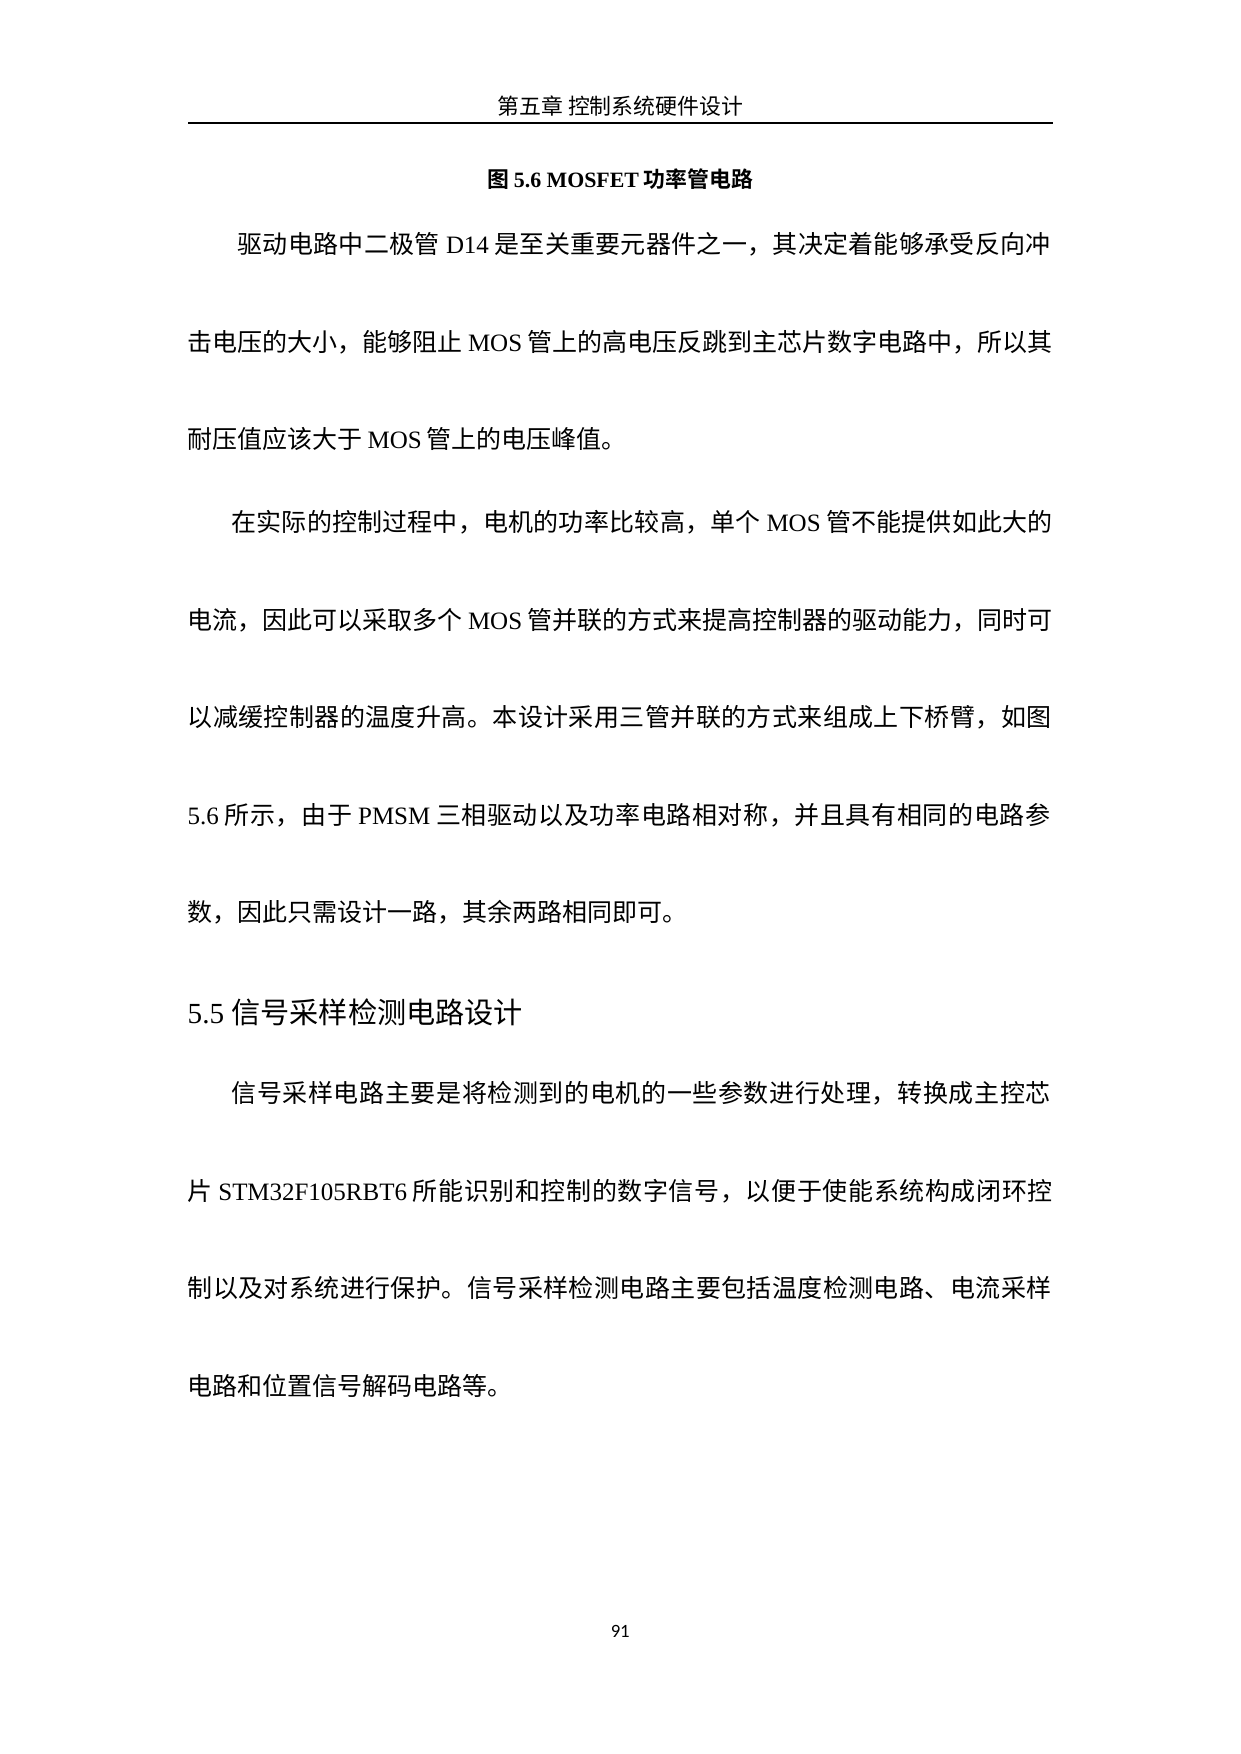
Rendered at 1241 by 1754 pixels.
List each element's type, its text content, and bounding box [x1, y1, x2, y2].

subtitle 5.5 信号采样检测电路设计 [187, 978, 1053, 1043]
text 图5.6 MOSFET功率管电路 [187, 162, 1053, 194]
text 信号采样电路主要是将检测到的电机的一些参数进行处理，转换成主控芯片STM32F105RBT6所能识别和控制的数字信号，以便于使能系统构成闭环控制以及对系统进行保护。信号采样检测电路主要包括温度检测电路、电流采样电路和位置信号解码电路等。 [187, 1059, 1053, 1417]
text 驱动电路中二极管D14是至关重要元器件之一，其决定着能够承受反向冲击电压的大小，能够阻止MOS管上的高电压反跳到主芯片数字电路中，所以其耐压值应该大于MOS管上的电压峰值。 [187, 210, 1053, 470]
text 在实际的控制过程中，电机的功率比较高，单个MOS管不能提供如此大的电流，因此可以采取多个MOS管并联的方式来提高控制器的驱动能力，同时可以减缓控制器的温度升高。本设计采用三管并联的方式来组成上下桥臂，如图5.6所示，由于PMSM三相驱动以及功率电路相对称，并且具有相同的电路参数，因此只需设计一路，其余两路相同即可。 [187, 488, 1053, 943]
